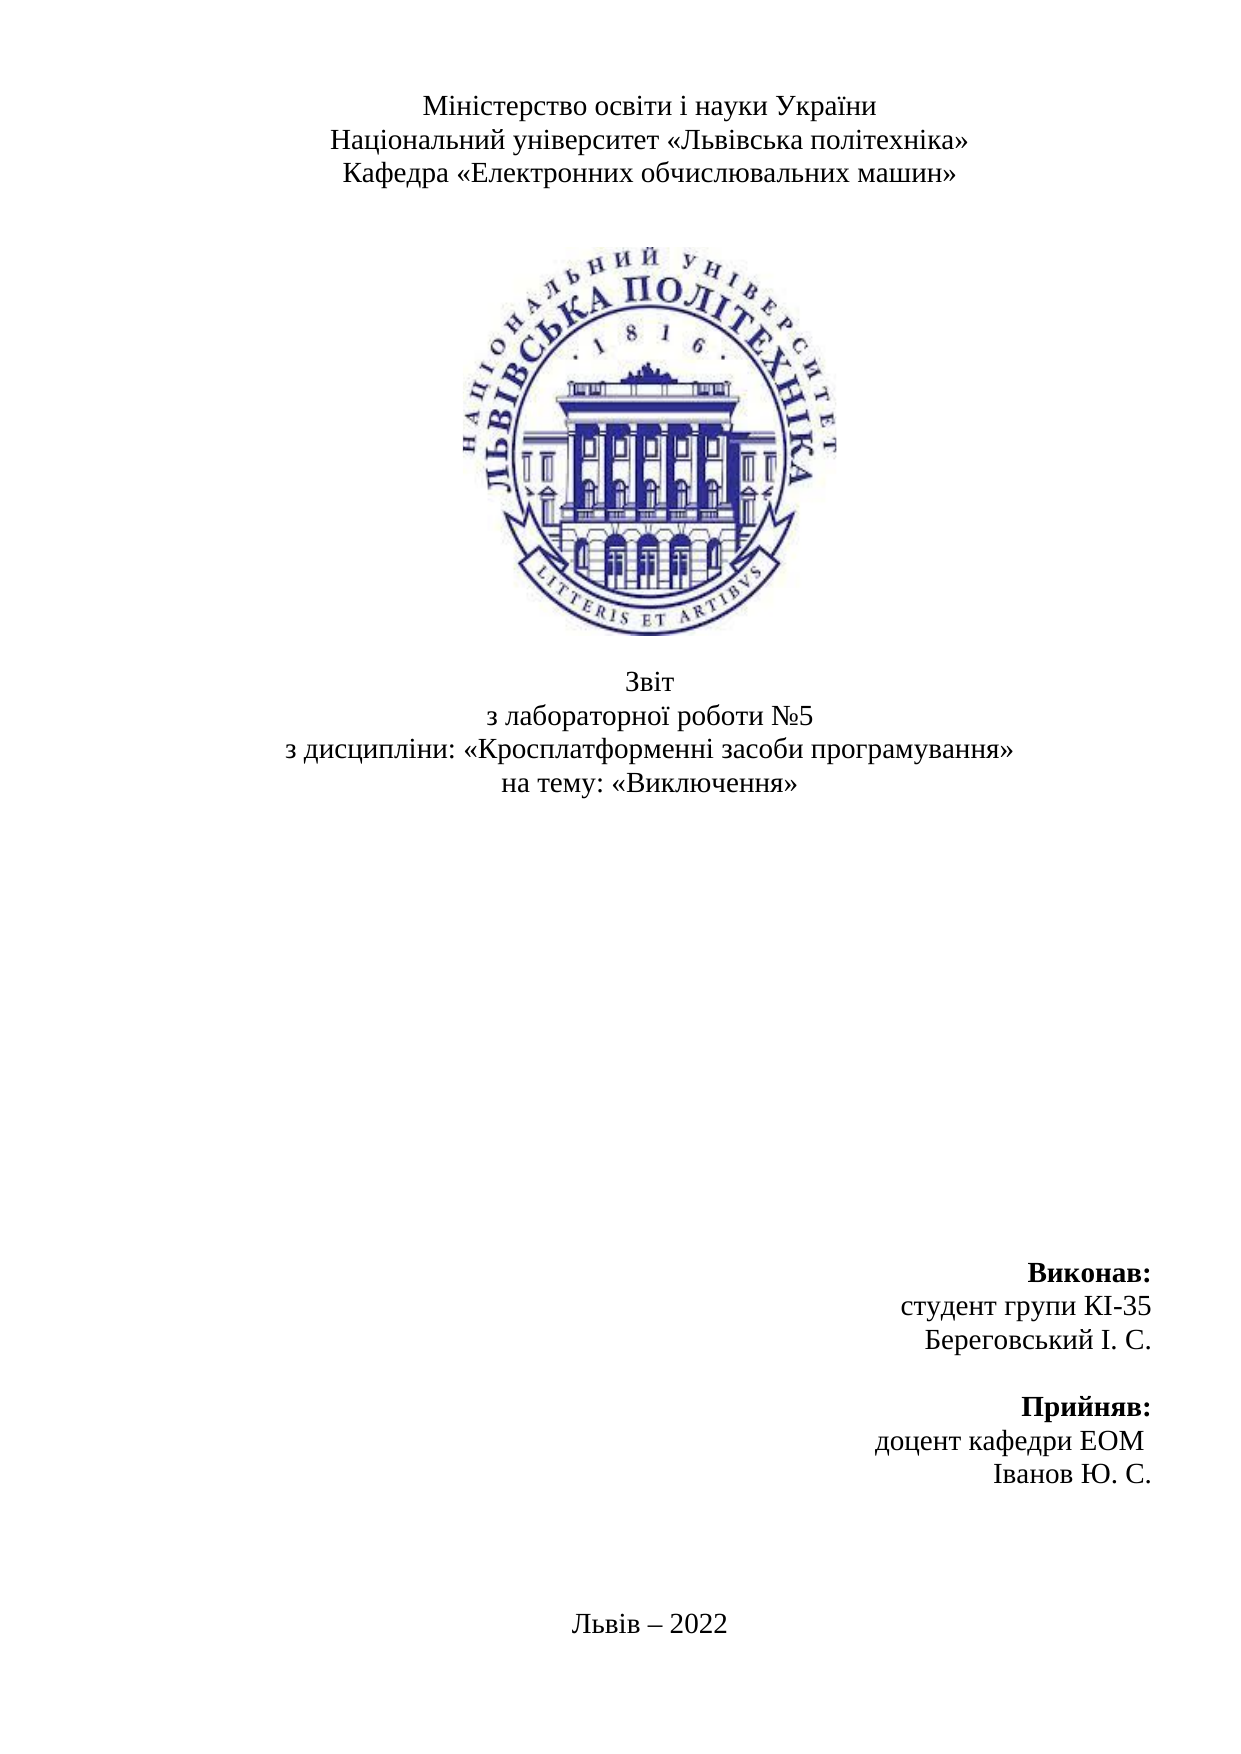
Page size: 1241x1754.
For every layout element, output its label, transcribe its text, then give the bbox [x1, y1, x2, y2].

text Звіт [148, 664, 1152, 698]
text на тему: «Виключення» [148, 765, 1152, 799]
text з лабораторної роботи №5 [148, 698, 1152, 732]
text з дисципліни: «Кросплатформенні засоби програмування» [148, 732, 1152, 765]
text Іванов Ю. С. [148, 1456, 1152, 1490]
text студент групи КІ-35 [824, 1288, 1152, 1322]
text Національний університет «Львівська політехніка» [148, 122, 1152, 156]
text Кафедра «Електронних обчислювальних машин» [148, 156, 1152, 189]
text Береговський І. С. [824, 1322, 1152, 1356]
text Міністерство освіти і науки України [148, 88, 1152, 122]
text Виконав: [824, 1255, 1152, 1288]
picture [462, 247, 837, 636]
text Львів – 2022 [148, 1606, 1152, 1639]
text доцент кафедри ЕОМ [148, 1423, 1152, 1456]
text Прийняв: [824, 1389, 1152, 1423]
